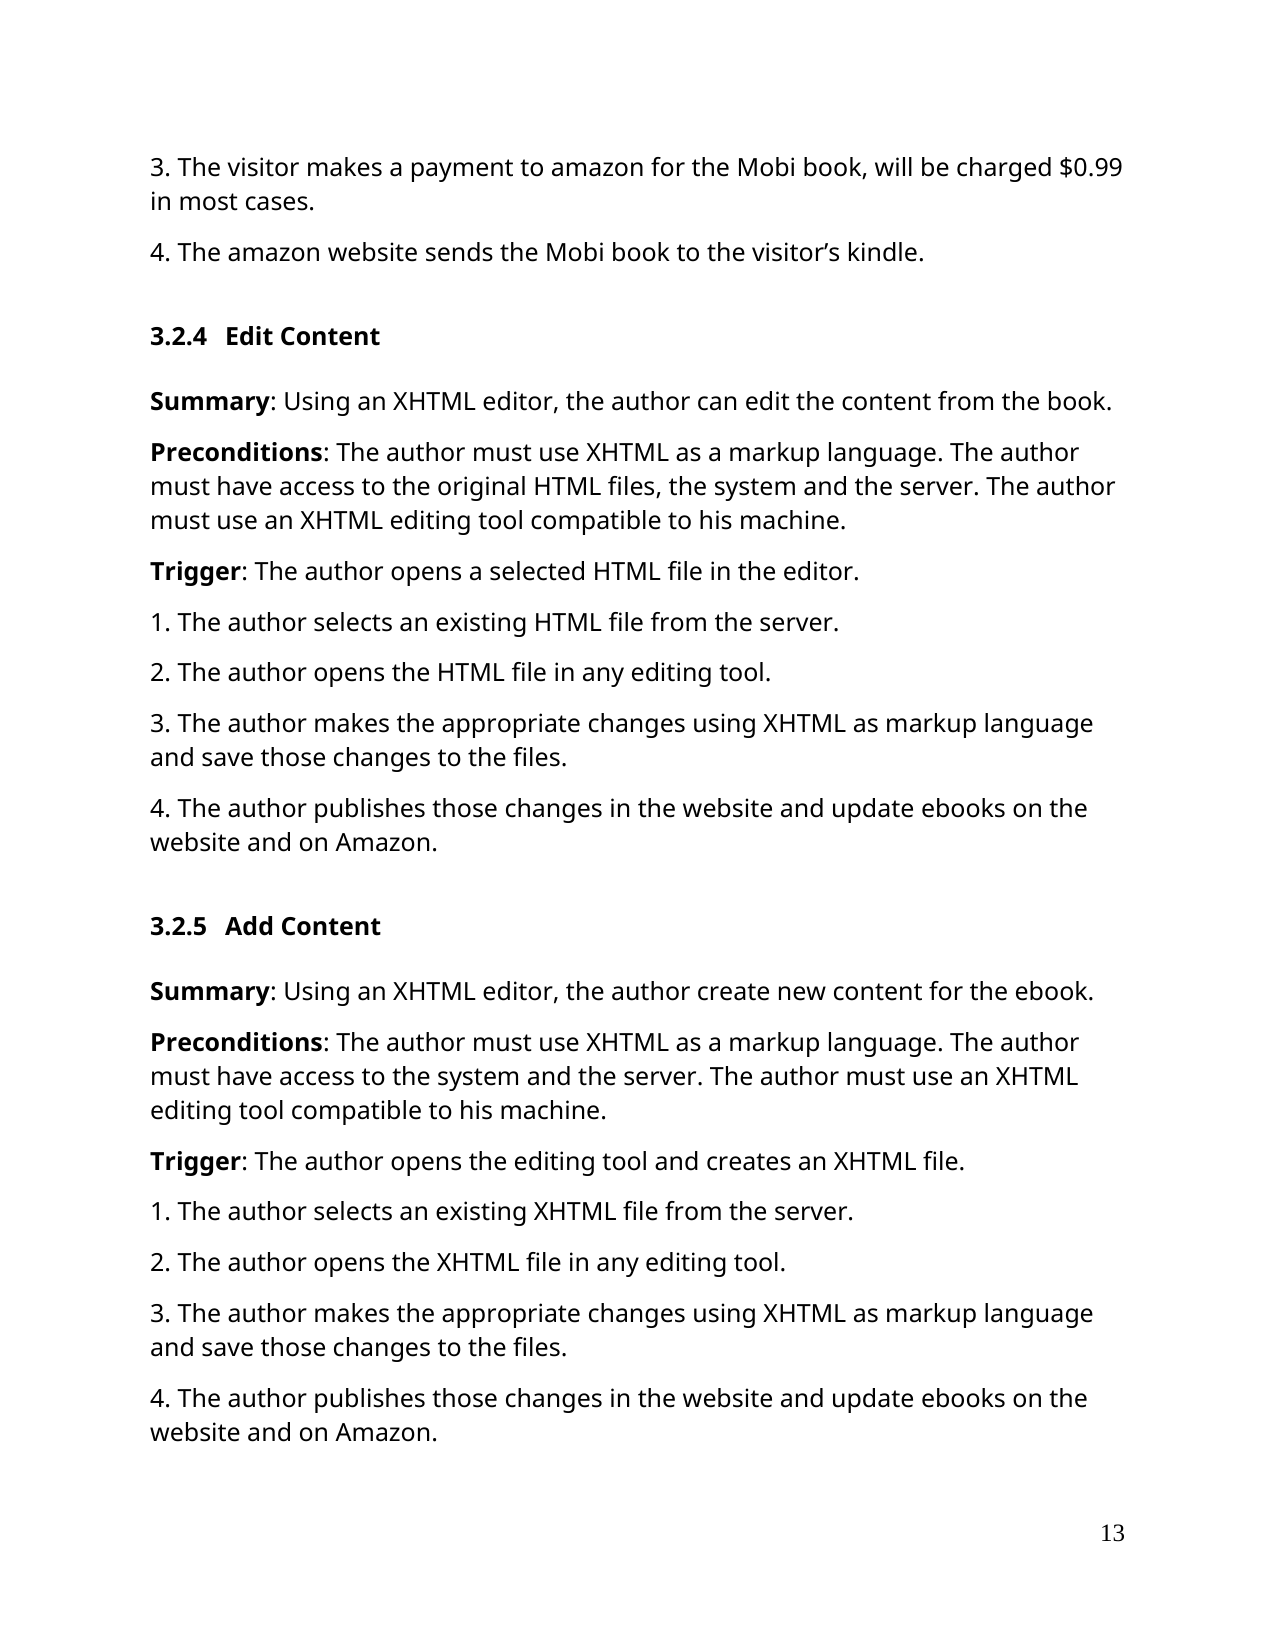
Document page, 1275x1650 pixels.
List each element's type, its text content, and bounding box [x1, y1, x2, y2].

text Trigger: The author opens the editing tool and creates an XHTML file. [150, 1143, 1125, 1177]
text 4. The author publishes those changes in the website and update ebooks on the website and on Amazon. [150, 791, 1125, 859]
text 4. The author publishes those changes in the website and update ebooks on the website and on Amazon. [150, 1380, 1125, 1448]
text Summary: Using an XHTML editor, the author create new content for the ebook. [150, 974, 1125, 1008]
subtitle Edit Content [150, 318, 1125, 352]
text 2. The author opens the HTML file in any editing tool. [150, 655, 1125, 689]
text 4. The amazon website sends the Mobi book to the visitor’s kindle. [150, 235, 1125, 269]
text 3. The visitor makes a payment to amazon for the Mobi book, will be charged $0.99 in most cases. [150, 150, 1125, 218]
text 3. The author makes the appropriate changes using XHTML as markup language and save those changes to the files. [150, 1296, 1125, 1364]
text Summary: Using an XHTML editor, the author can edit the content from the book. [150, 384, 1125, 418]
subtitle Add Content [150, 908, 1125, 942]
text 3. The author makes the appropriate changes using XHTML as markup language and save those changes to the files. [150, 706, 1125, 774]
text Trigger: The author opens a selected HTML file in the editor. [150, 553, 1125, 588]
text 1. The author selects an existing HTML file from the server. [150, 604, 1125, 638]
text 1. The author selects an existing XHTML file from the server. [150, 1194, 1125, 1228]
text 2. The author opens the XHTML file in any editing tool. [150, 1245, 1125, 1279]
text Preconditions: The author must use XHTML as a markup language. The author must have access to the system and the server. The author must use an XHTML editing tool compatible to his machine. [150, 1024, 1125, 1127]
text Preconditions: The author must use XHTML as a markup language. The author must have access to the original HTML files, the system and the server. The author must use an XHTML editing tool compatible to his machine. [150, 435, 1125, 537]
